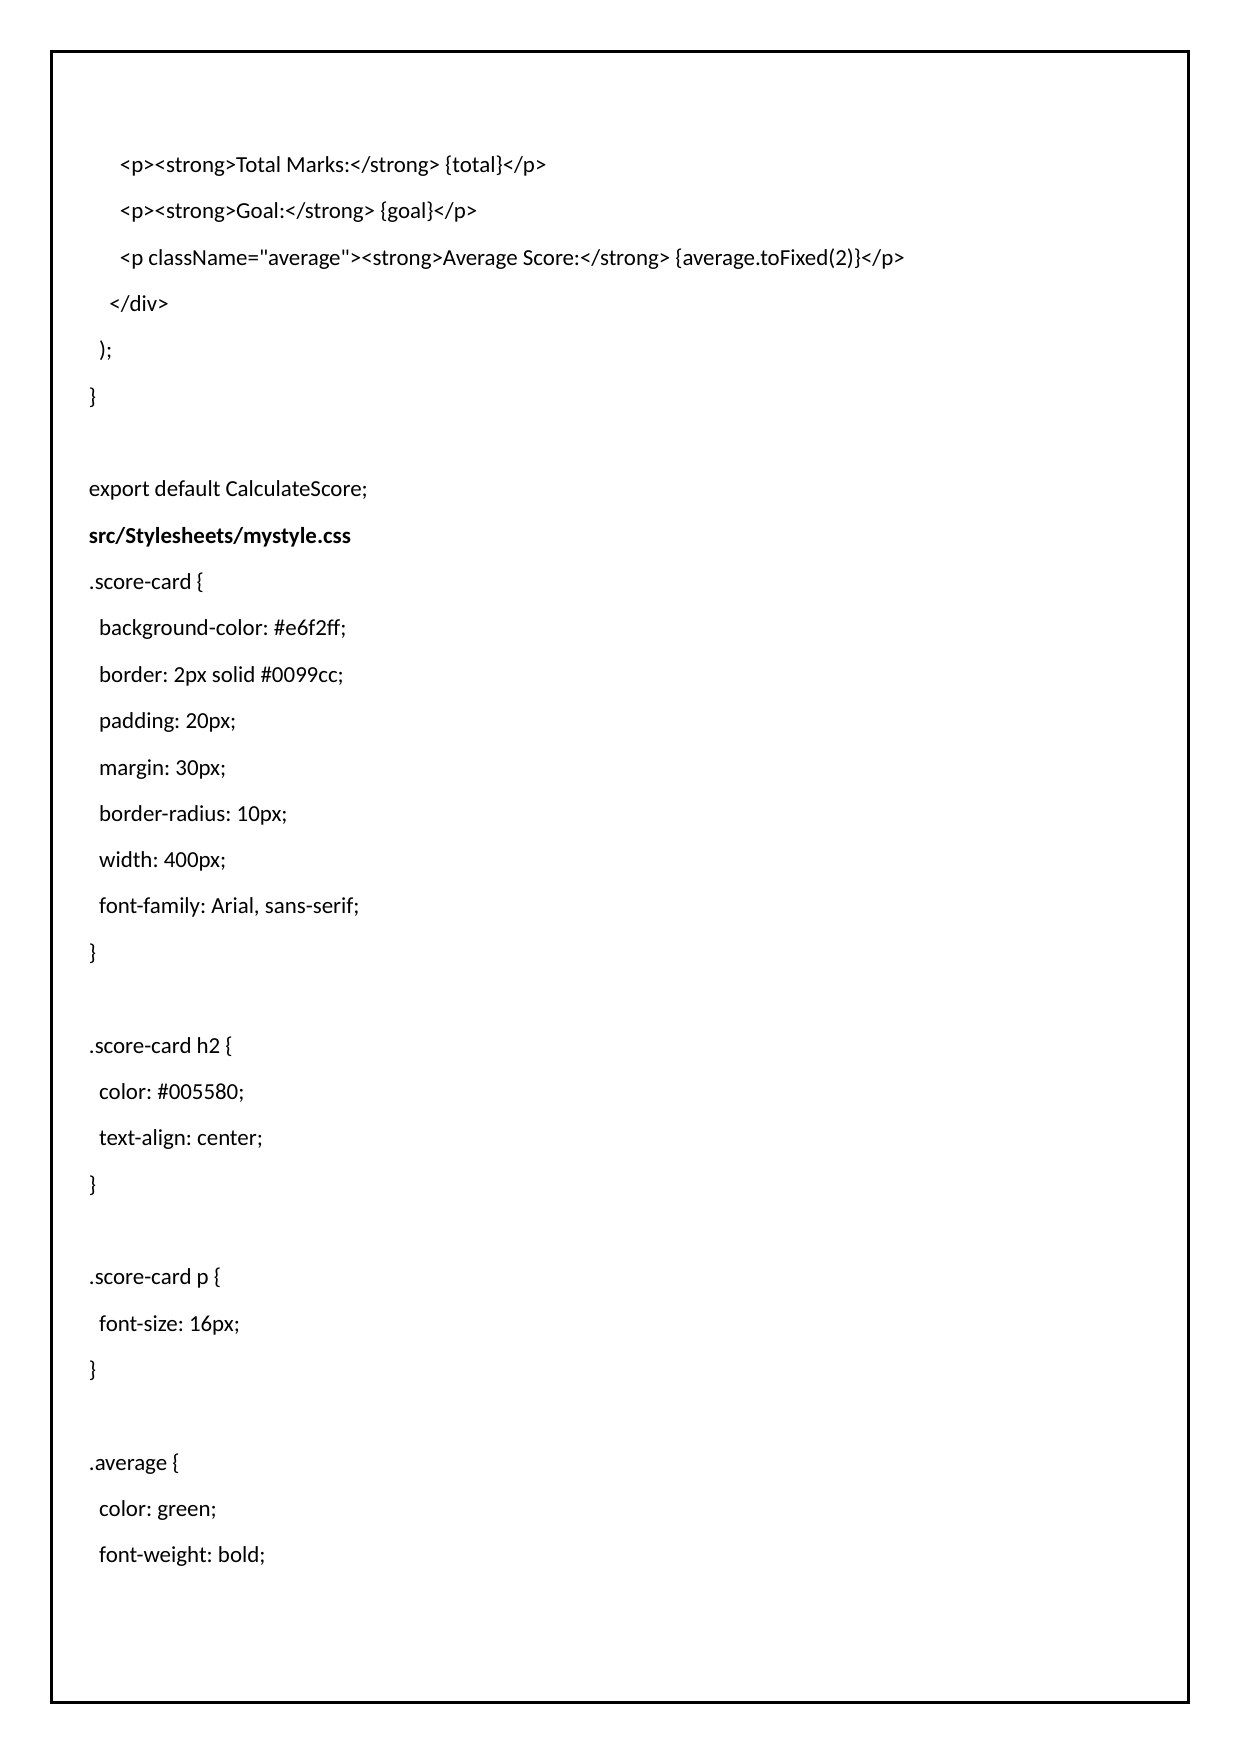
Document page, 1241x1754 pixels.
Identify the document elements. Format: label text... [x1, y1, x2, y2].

text color: #005580; [89, 1077, 1090, 1105]
text ); [89, 335, 1090, 363]
text } [89, 938, 1090, 966]
text font-weight: bold; [89, 1541, 1090, 1569]
text border-radius: 10px; [89, 799, 1090, 827]
text src/Stylesheets/mystyle.css [89, 521, 1090, 549]
text text-align: center; [89, 1123, 1090, 1151]
text } [89, 1355, 1090, 1383]
text .average { [89, 1448, 1090, 1476]
text background-color: #e6f2ff; [89, 613, 1090, 642]
text padding: 20px; [89, 706, 1090, 734]
text <p className="average"><strong>Average Score:</strong> {average.toFixed(2)}</p> [89, 243, 1090, 271]
text .score-card h2 { [89, 1031, 1090, 1059]
text .score-card { [89, 567, 1090, 595]
text width: 400px; [89, 845, 1090, 873]
text } [89, 1170, 1090, 1198]
text color: green; [89, 1494, 1090, 1522]
text } [89, 382, 1090, 410]
text export default CalculateScore; [89, 474, 1090, 502]
text border: 2px solid #0099cc; [89, 660, 1090, 688]
text font-size: 16px; [89, 1309, 1090, 1337]
text margin: 30px; [89, 753, 1090, 781]
text <p><strong>Total Marks:</strong> {total}</p> [89, 150, 1090, 178]
text font-family: Arial, sans-serif; [89, 892, 1090, 920]
text </div> [89, 289, 1090, 317]
text .score-card p { [89, 1262, 1090, 1291]
text <p><strong>Goal:</strong> {goal}</p> [89, 196, 1090, 224]
